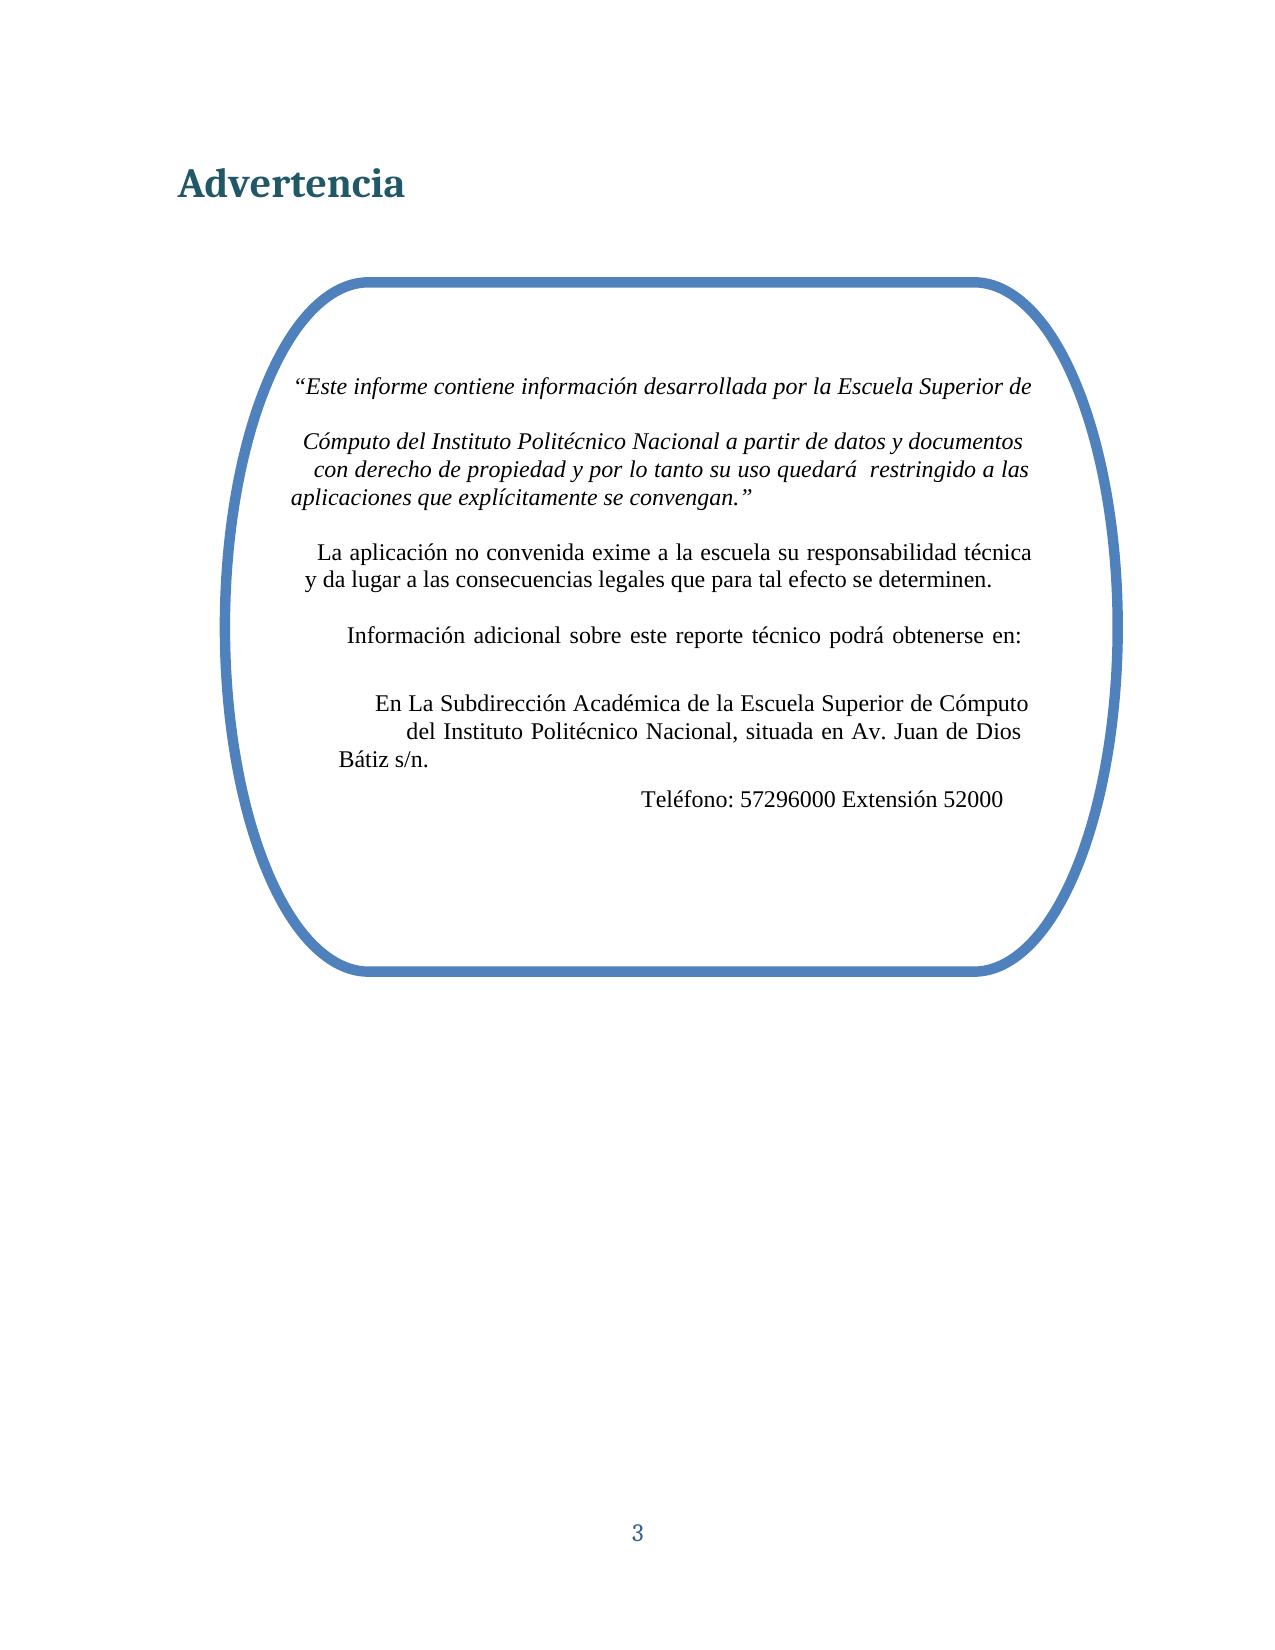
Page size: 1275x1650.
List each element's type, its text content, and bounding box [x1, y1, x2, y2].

text Teléfono: 57296000 Extensión 52000 [251, 785, 1033, 812]
text En La Subdirección Académica de la Escuela Superior de Cómputo del Instituto Politécnico Nacional, situada en Av. Juan de Dios Bátiz s/n. [177, 689, 1033, 772]
text Advertencia [177, 160, 1098, 208]
text La aplicación no convenida exime a la escuela su responsabilidad técnica y da lugar a las consecuencias legales que para tal efecto se determinen. [251, 538, 1033, 593]
text “Este informe contiene información desarrollada por la Escuela Superior de Cómputo del Instituto Politécnico Nacional a partir de datos y documentos con derecho de propiedad y por lo tanto su uso quedará restringido a las aplicaciones que explícitamente se convengan.” [177, 372, 1033, 510]
text Información adicional sobre este reporte técnico podrá obtenerse en: [177, 621, 1033, 677]
